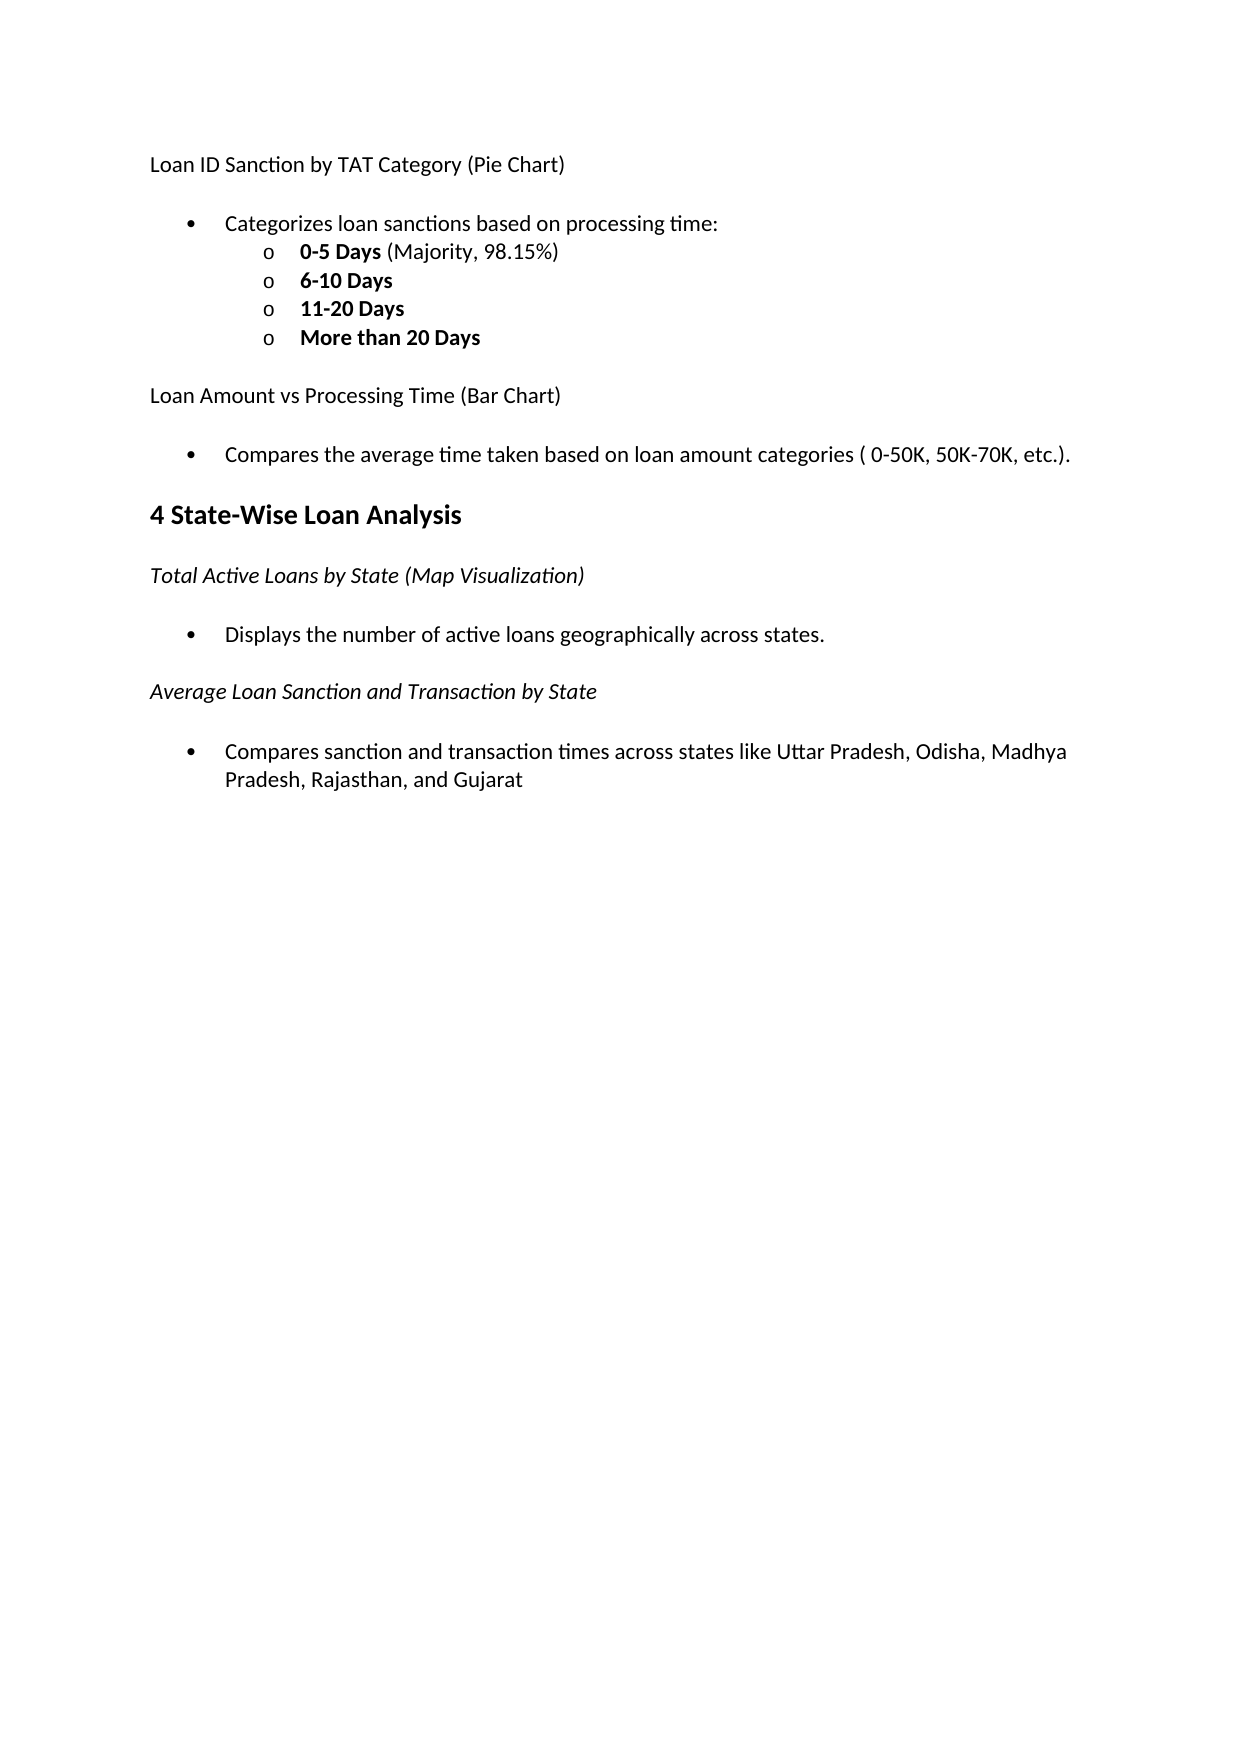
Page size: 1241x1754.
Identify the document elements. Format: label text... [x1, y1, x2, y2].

list Compares the average time taken based on loan amount categories ( 0-50K, 50K-70K, etc.). [187, 440, 1090, 468]
text Average Loan Sanction and Transaction by State [150, 677, 1090, 705]
text Total Active Loans by State (Map Visualization) [150, 561, 1090, 589]
list Compares sanction and transaction times across states like Uttar Pradesh, Odisha, Madhya Pradesh, Rajasthan, and Gujarat [187, 737, 1090, 793]
list More than 20 Days [262, 323, 1090, 352]
text Loan Amount vs Processing Time (Bar Chart) [150, 381, 1090, 409]
list 11-20 Days [262, 294, 1090, 323]
list Categorizes loan sanctions based on processing time: [187, 209, 1090, 237]
list 0-5 Days (Majority, 98.15%) [262, 237, 1090, 266]
list Displays the number of active loans geographically across states. [187, 620, 1090, 648]
list 6-10 Days [262, 266, 1090, 294]
subtitle 4 State-Wise Loan Analysis [150, 497, 1090, 532]
text Loan ID Sanction by TAT Category (Pie Chart) [150, 150, 1090, 178]
